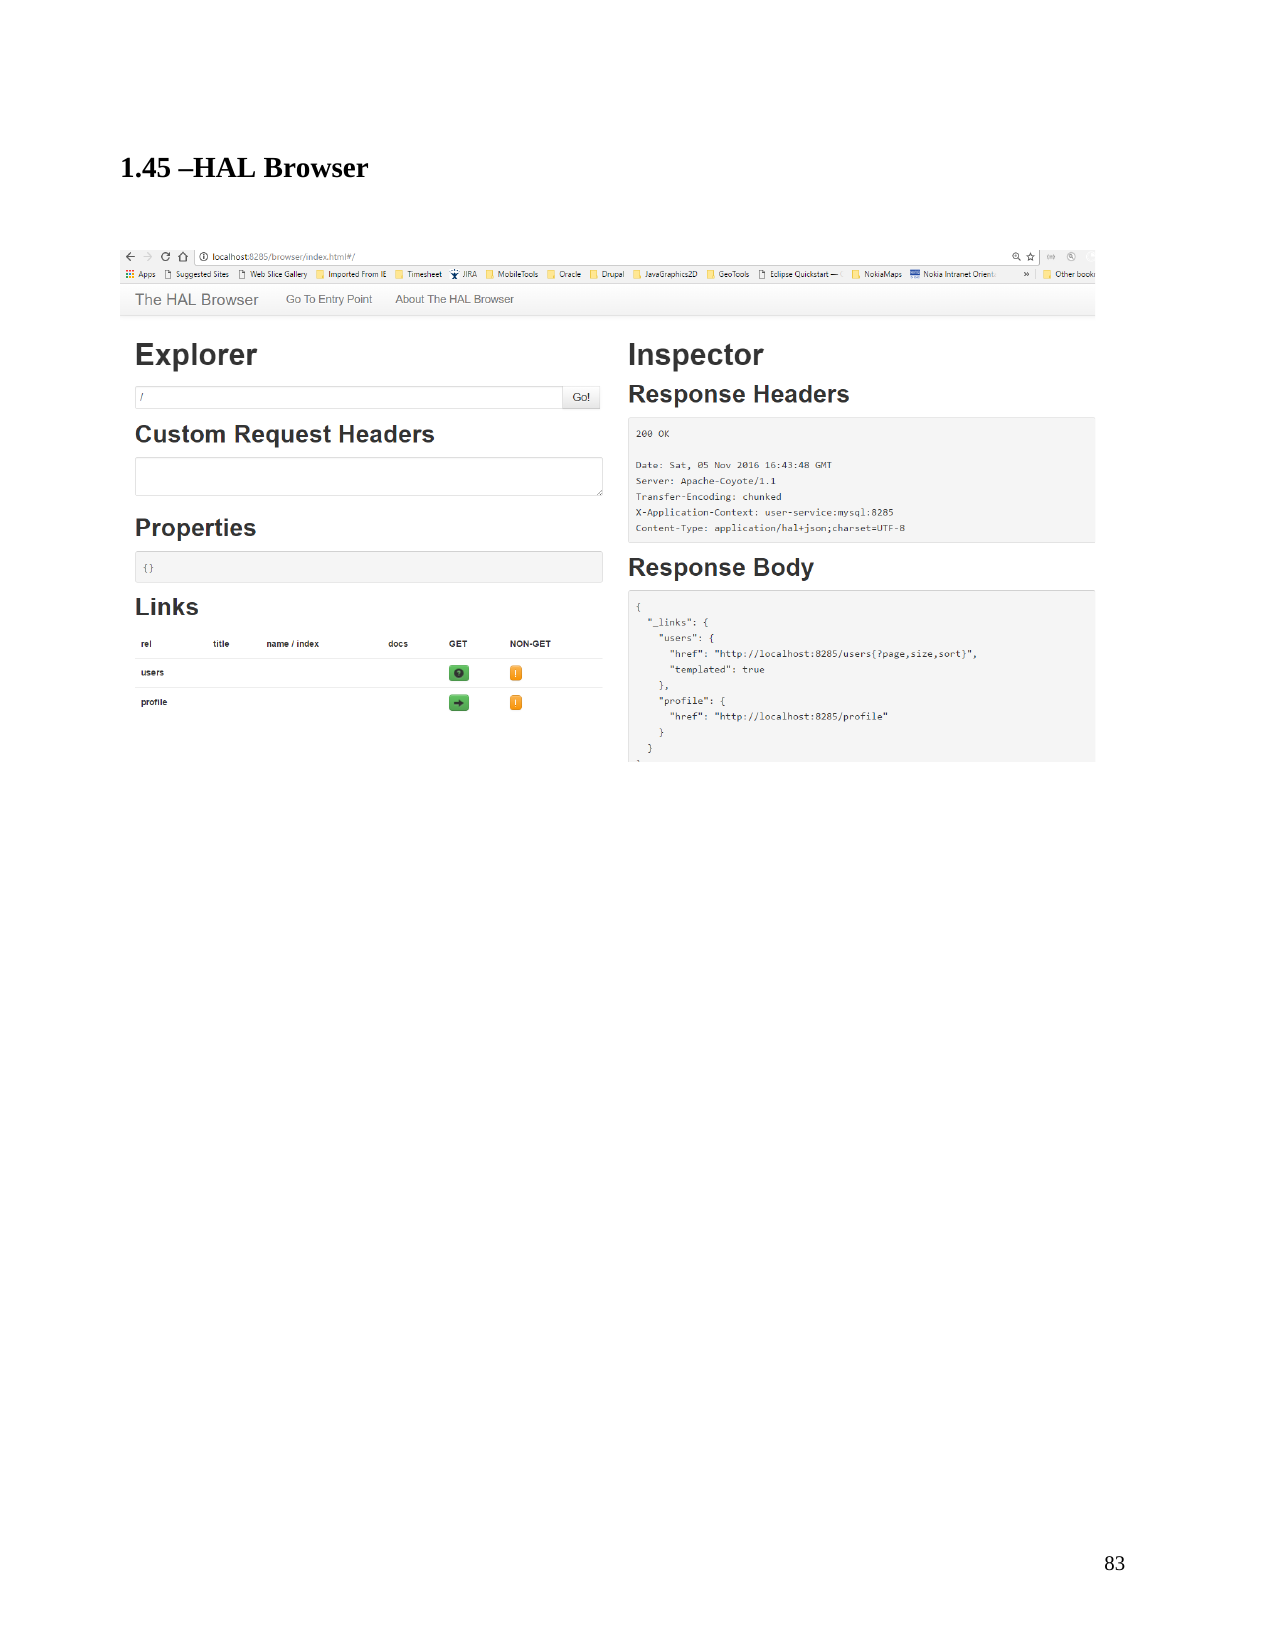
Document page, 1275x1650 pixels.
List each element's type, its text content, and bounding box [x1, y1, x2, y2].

subtitle 1.45 –HAL Browser [120, 150, 1125, 183]
picture [120, 250, 1096, 762]
